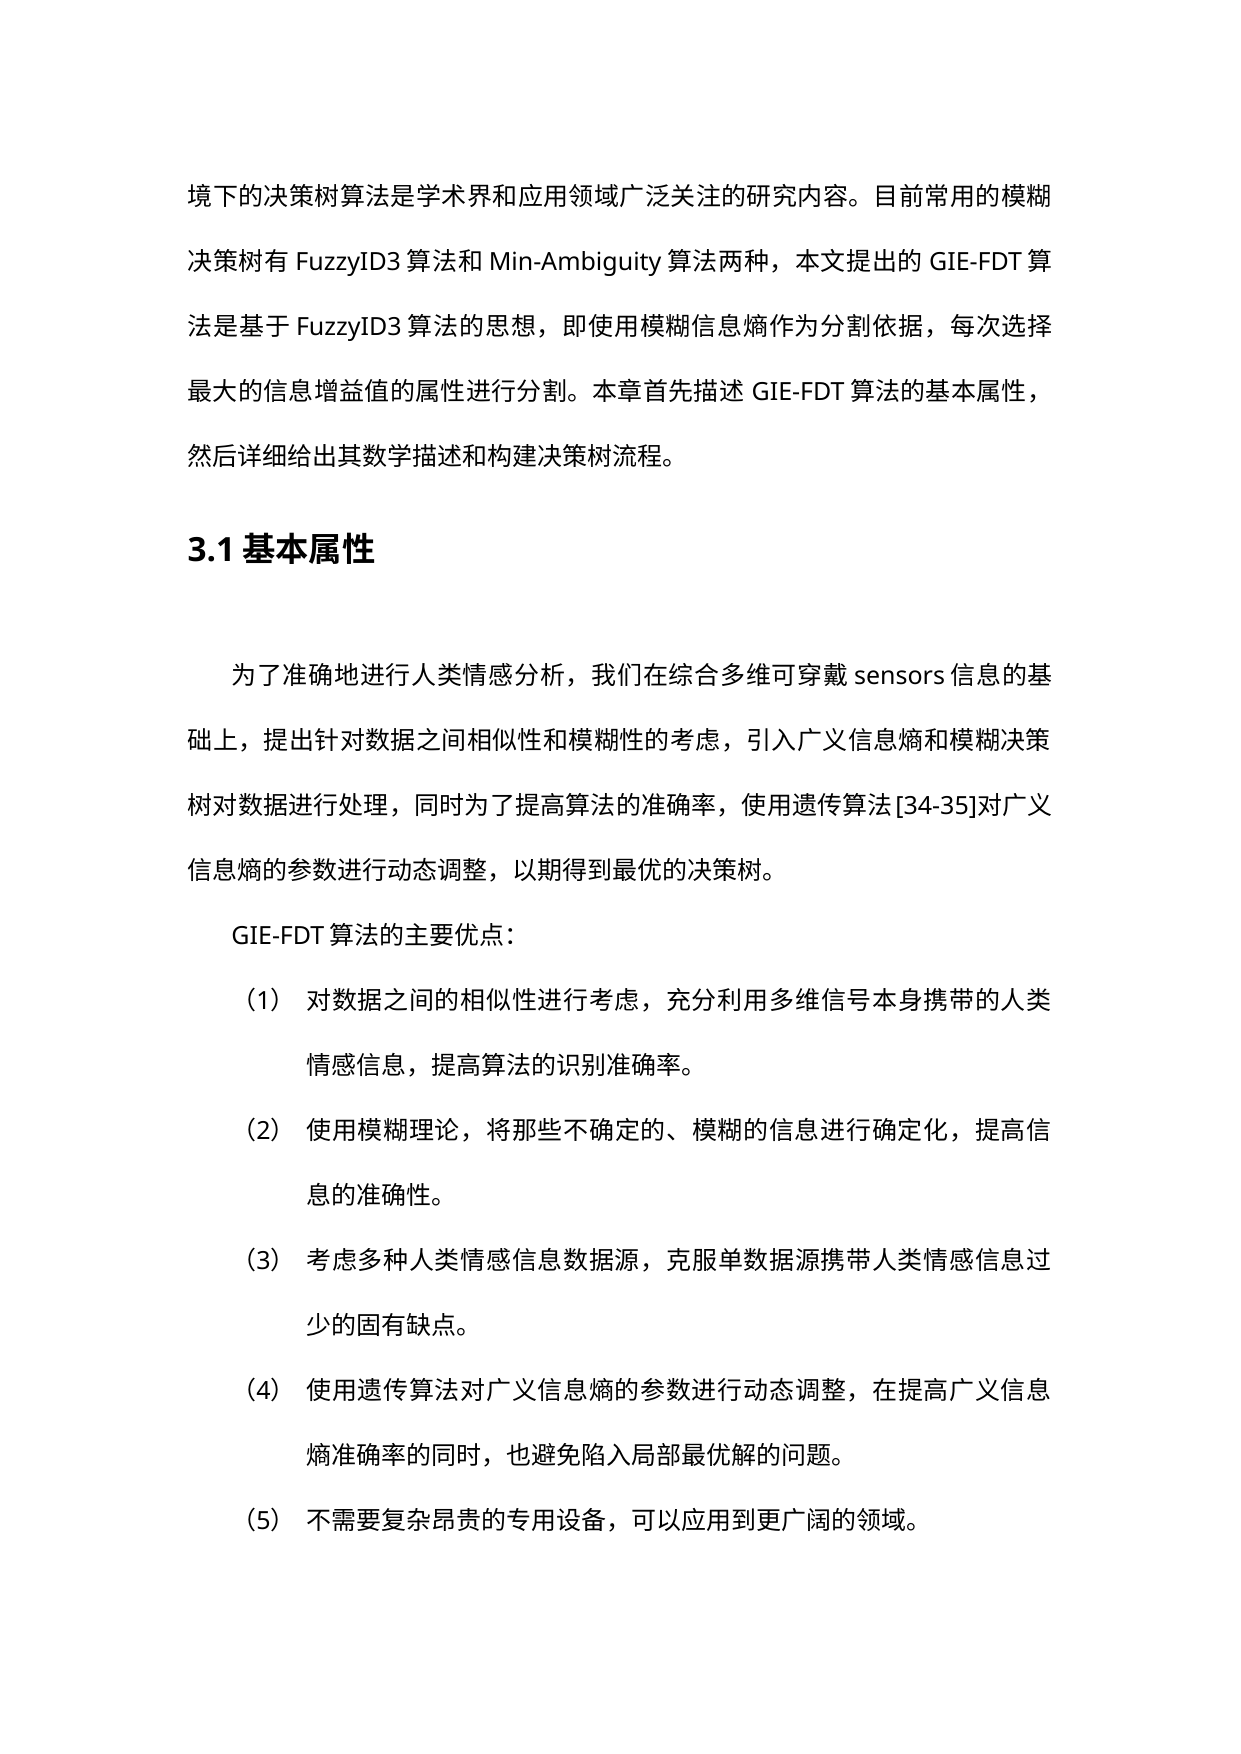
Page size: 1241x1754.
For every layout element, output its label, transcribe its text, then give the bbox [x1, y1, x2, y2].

list 考虑多种人类情感信息数据源，克服单数据源携带人类情感信息过少的固有缺点。 [231, 1226, 1053, 1356]
list 对数据之间的相似性进行考虑，充分利用多维信号本身携带的人类情感信息，提高算法的识别准确率。 [231, 966, 1053, 1096]
text 为了准确地进行人类情感分析，我们在综合多维可穿戴sensors信息的基础上，提出针对数据之间相似性和模糊性的考虑，引入广义信息熵和模糊决策树对数据进行处理，同时为了提高算法的准确率，使用遗传算法[34-35]对广义信息熵的参数进行动态调整，以期得到最优的决策树。 [187, 641, 1053, 901]
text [187, 162, 1053, 487]
text GIE-FDT算法的主要优点： [187, 901, 1053, 966]
list 不需要复杂昂贵的专用设备，可以应用到更广阔的领域。 [231, 1486, 1053, 1551]
subtitle 3.1基本属性 [187, 514, 1053, 579]
list 使用遗传算法对广义信息熵的参数进行动态调整，在提高广义信息熵准确率的同时，也避免陷入局部最优解的问题。 [231, 1356, 1053, 1486]
list 使用模糊理论，将那些不确定的、模糊的信息进行确定化，提高信息的准确性。 [231, 1096, 1053, 1226]
